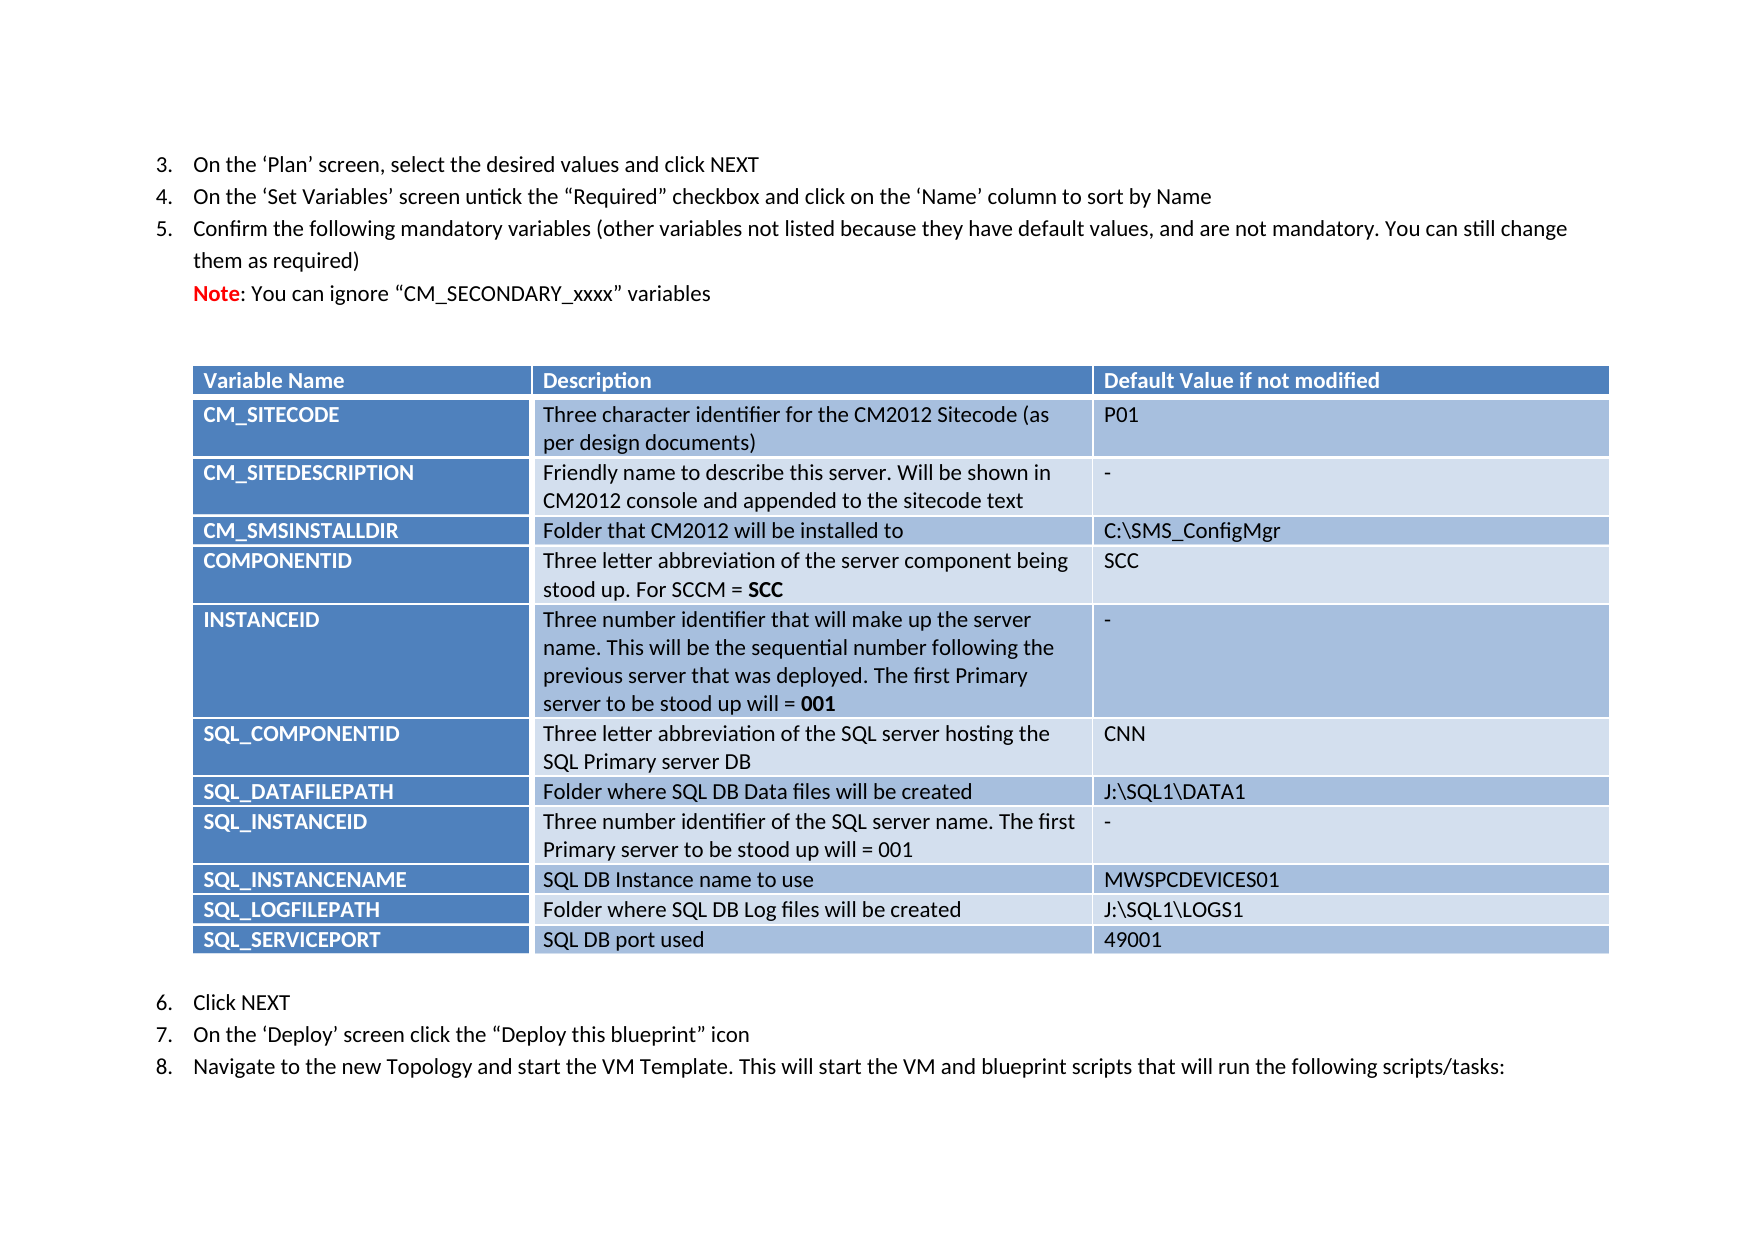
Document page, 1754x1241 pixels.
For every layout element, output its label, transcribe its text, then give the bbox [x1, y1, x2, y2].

table_cell SQL_INSTANCEID [193, 807, 529, 863]
table_header Description [533, 366, 1092, 394]
table_cell Three number identifier of the SQL server name. The first Primary server to be stood up will = 001 [535, 807, 1092, 863]
table_cell CM_SMSINSTALLDIR [193, 517, 529, 544]
table_cell C:\SMS_ConfigMgr [1094, 517, 1609, 544]
table_cell - [1094, 605, 1609, 717]
list On the ‘Plan’ screen, select the desired values and click NEXT [156, 150, 1594, 178]
list Note: You can ignore “CM_SECONDARY_xxxx” variables [193, 279, 1594, 307]
table_cell SQL_COMPONENTID [193, 719, 529, 775]
table_cell CNN [1093, 719, 1609, 775]
list On the ‘Deploy’ screen click the “Deploy this blueprint” icon [156, 1020, 1594, 1048]
table_cell - [1093, 807, 1609, 863]
table_cell 49001 [1094, 926, 1609, 953]
table_cell SQL_LOGFILEPATH [193, 895, 529, 923]
table_cell SQL_DATAFILEPATH [193, 777, 529, 805]
table_header Default Value if not modified [1094, 366, 1609, 394]
list Confirm the following mandatory variables (other variables not listed because they have default values, and are not mandatory. You can still change them as required) [156, 214, 1594, 274]
list Click NEXT [156, 988, 1594, 1016]
table_cell SQL DB Instance name to use [535, 865, 1092, 893]
table_cell CM_SITEDESCRIPTION [193, 459, 529, 514]
table_cell SQL DB port used [535, 926, 1092, 953]
table_cell - [1093, 459, 1609, 514]
table_cell Three character identifier for the CM2012 Sitecode (as per design documents) [535, 400, 1092, 456]
table_cell SQL_INSTANCENAME [193, 865, 529, 893]
table_cell P01 [1094, 400, 1609, 456]
table_cell Three letter abbreviation of the SQL server hosting the SQL Primary server DB [535, 719, 1092, 775]
table_cell SCC [1093, 547, 1609, 603]
table_cell SQL_SERVICEPORT [193, 926, 529, 953]
table_cell Folder where SQL DB Log files will be created [535, 895, 1092, 923]
table_cell COMPONENTID [193, 547, 529, 603]
table_cell J:\SQL1\LOGS1 [1093, 895, 1609, 923]
table_cell J:\SQL1\DATA1 [1094, 777, 1609, 805]
table_cell Folder where SQL DB Data files will be created [535, 777, 1092, 805]
table_header Variable Name [193, 366, 531, 394]
table_cell Three letter abbreviation of the server component being stood up. For SCCM = SCC [535, 547, 1092, 603]
table_cell CM_SITECODE [193, 400, 529, 456]
table_cell Folder that CM2012 will be installed to [535, 517, 1092, 544]
table_cell INSTANCEID [193, 605, 529, 717]
list On the ‘Set Variables’ screen untick the “Required” checkbox and click on the ‘Name’ column to sort by Name [156, 182, 1594, 210]
table_cell Friendly name to describe this server. Will be shown in CM2012 console and appended to the sitecode text [535, 459, 1092, 514]
table_cell Three number identifier that will make up the server name. This will be the sequential number following the previous server that was deployed. The first Primary server to be stood up will = 001 [535, 605, 1092, 717]
list Navigate to the new Topology and start the VM Template. This will start the VM and blueprint scripts that will run the following scripts/tasks: [156, 1052, 1594, 1080]
table_cell MWSPCDEVICES01 [1094, 865, 1609, 893]
